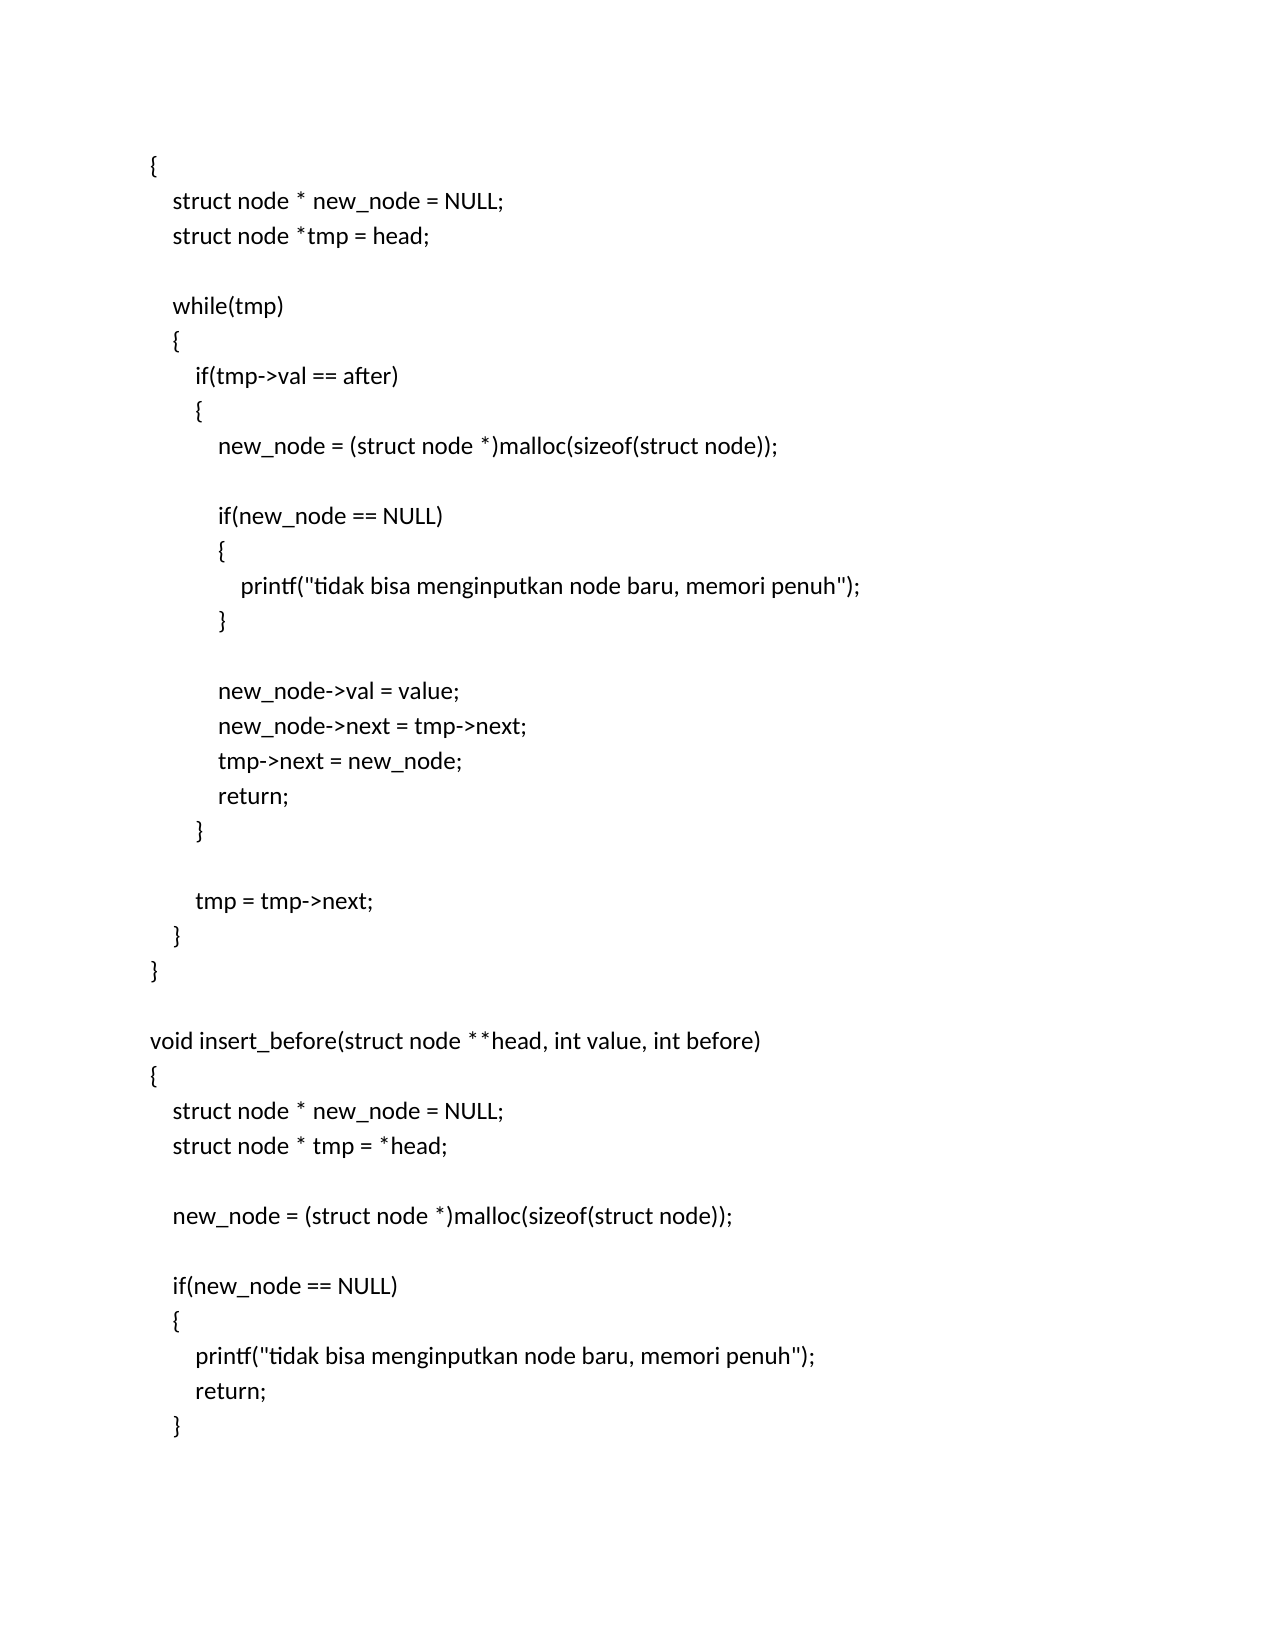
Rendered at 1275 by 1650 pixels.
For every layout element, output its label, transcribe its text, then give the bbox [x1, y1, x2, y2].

text return; [150, 1375, 1125, 1406]
text new_node = (struct node *)malloc(sizeof(struct node)); [150, 430, 1125, 461]
text printf("tidak bisa menginputkan node baru, memori penuh"); [150, 1340, 1125, 1371]
text { [150, 325, 1125, 356]
text if(new_node == NULL) [150, 500, 1125, 531]
text { [150, 395, 1125, 426]
text void insert_before(struct node **head, int value, int before) [150, 1025, 1125, 1056]
text if(tmp->val == after) [150, 360, 1125, 391]
text tmp->next = new_node; [150, 745, 1125, 776]
text struct node * tmp = *head; [150, 1130, 1125, 1161]
text } [150, 605, 1125, 636]
text struct node * new_node = NULL; [150, 185, 1125, 216]
text new_node->next = tmp->next; [150, 710, 1125, 741]
text tmp = tmp->next; [150, 885, 1125, 916]
text if(new_node == NULL) [150, 1270, 1125, 1301]
text new_node = (struct node *)malloc(sizeof(struct node)); [150, 1200, 1125, 1231]
text } [150, 920, 1125, 951]
text } [150, 1410, 1125, 1441]
text while(tmp) [150, 290, 1125, 321]
text } [150, 955, 1125, 986]
text } [150, 815, 1125, 846]
text { [150, 535, 1125, 566]
text printf("tidak bisa menginputkan node baru, memori penuh"); [150, 570, 1125, 601]
text struct node *tmp = head; [150, 220, 1125, 251]
text { [150, 1305, 1125, 1336]
text { [150, 1060, 1125, 1091]
text return; [150, 780, 1125, 811]
text new_node->val = value; [150, 675, 1125, 706]
text struct node * new_node = NULL; [150, 1095, 1125, 1126]
text { [150, 150, 1125, 181]
